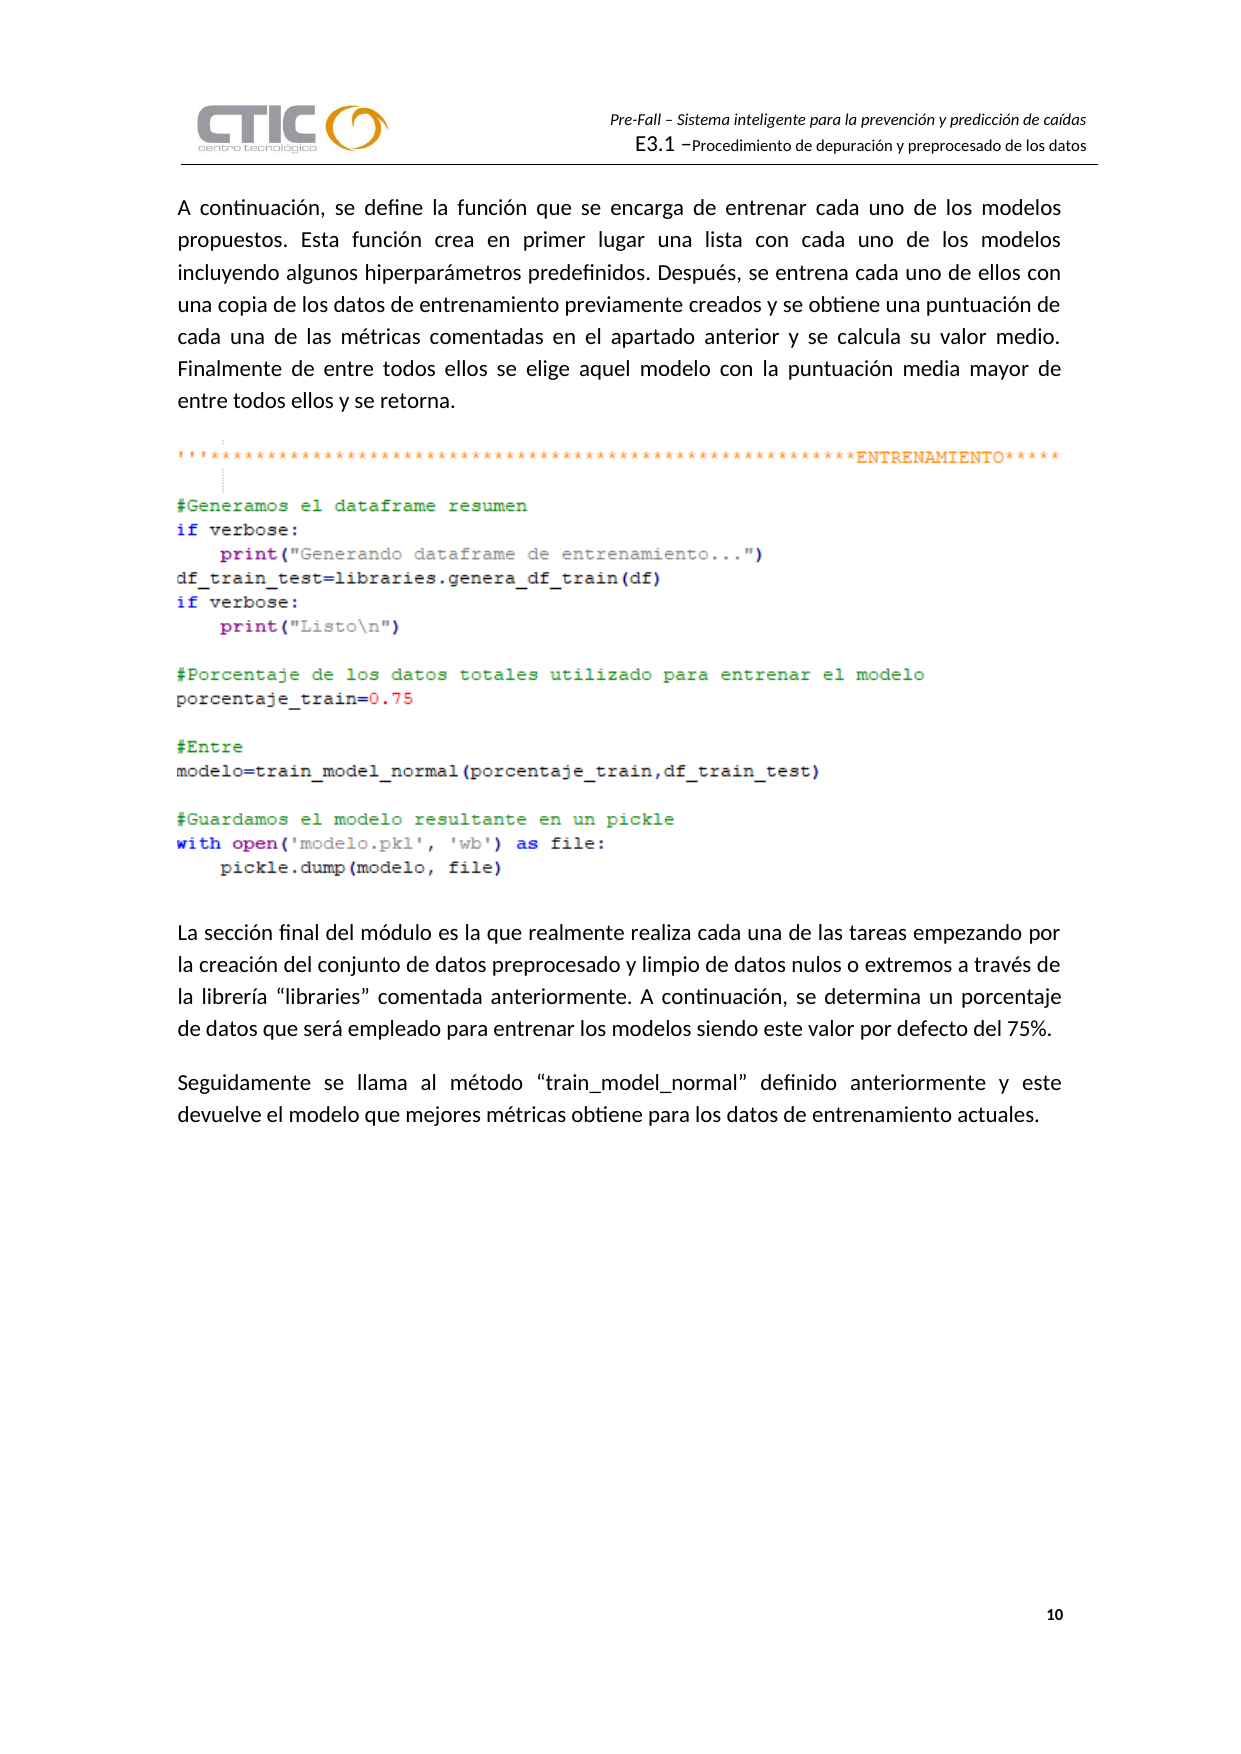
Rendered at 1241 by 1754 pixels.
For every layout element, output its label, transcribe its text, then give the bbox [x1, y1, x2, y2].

text Seguidamente se llama al método “train_model_normal” definido anteriormente y este devuelve el modelo que mejores métricas obtiene para los datos de entrenamiento actuales. [177, 1068, 1063, 1128]
text La sección final del módulo es la que realmente realiza cada una de las tareas empezando por la creación del conjunto de datos preprocesado y limpio de datos nulos o extremos a través de la librería “libraries” comentada anteriormente. A continuación, se determina un porcentaje de datos que será empleado para entrenar los modelos siendo este valor por defecto del 75%. [177, 918, 1063, 1043]
picture [192, 101, 390, 154]
picture [177, 439, 1063, 893]
text A continuación, se define la función que se encarga de entrenar cada uno de los modelos propuestos. Esta función crea en primer lugar una lista con cada uno de los modelos incluyendo algunos hiperparámetros predefinidos. Después, se entrena cada uno de ellos con una copia de los datos de entrenamiento previamente creados y se obtiene una puntuación de cada una de las métricas comentadas en el apartado anterior y se calcula su valor medio. Finalmente de entre todos ellos se elige aquel modelo con la puntuación media mayor de entre todos ellos y se retorna. [177, 193, 1063, 414]
